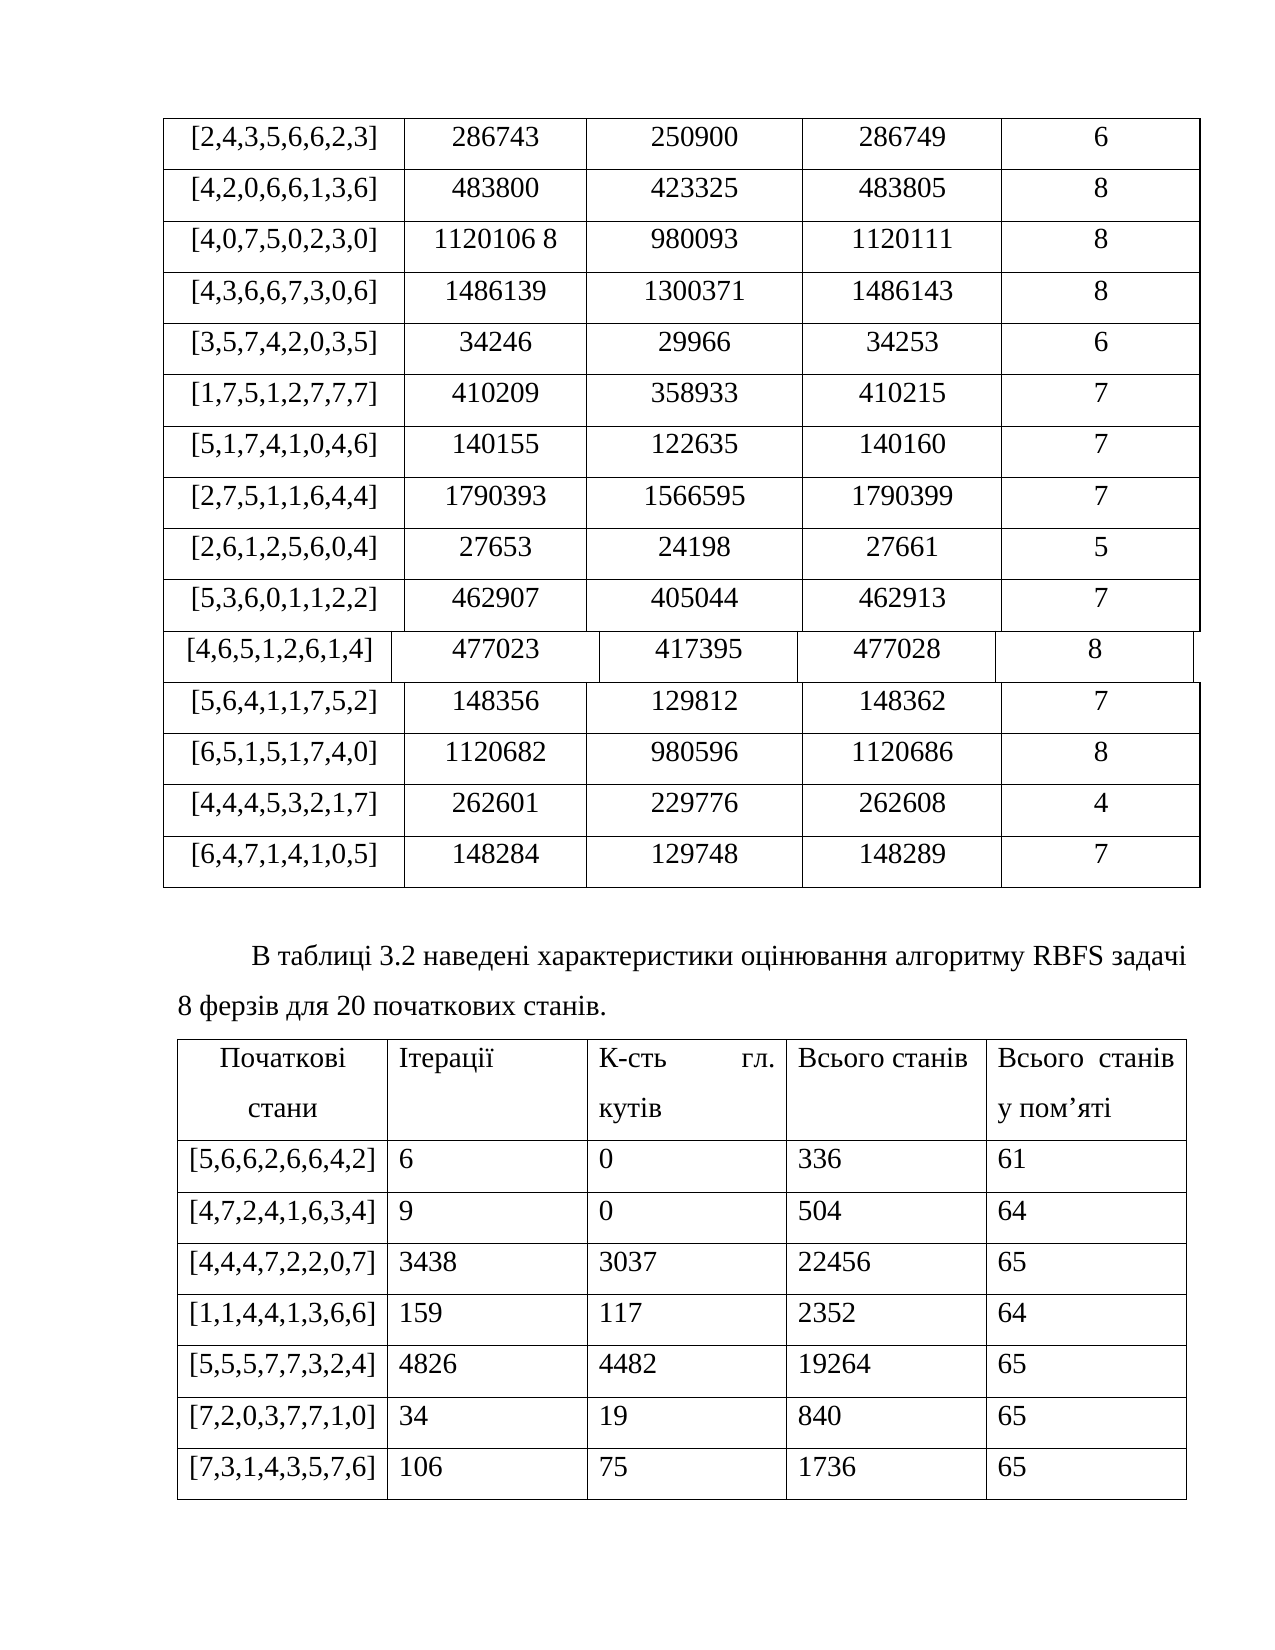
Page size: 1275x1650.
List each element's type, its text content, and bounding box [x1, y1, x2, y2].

table_cell [4,6,5,1,2,6,1,4] [164, 632, 391, 682]
table_header Всього станів [787, 1040, 986, 1140]
table_cell 262601 [405, 785, 586, 836]
table_cell 1790393 [405, 478, 586, 528]
table_cell 504 [787, 1193, 986, 1243]
table_cell [2,4,3,5,6,6,2,3] [164, 119, 404, 169]
table_cell 129812 [587, 683, 802, 733]
table_cell 148289 [803, 837, 1001, 887]
table_cell 1566595 [587, 478, 802, 528]
table_cell 22456 [787, 1244, 986, 1294]
table_cell 9 [388, 1193, 587, 1243]
table_cell 462907 [405, 580, 586, 631]
table_cell 27661 [803, 529, 1001, 579]
table_cell 1486139 [405, 273, 586, 323]
table_cell 7 [1002, 478, 1199, 528]
table_cell [1,7,5,1,2,7,7,7] [164, 375, 404, 426]
table_cell 410215 [803, 375, 1001, 426]
table_cell 8 [1002, 273, 1199, 323]
table_cell 477023 [392, 632, 599, 682]
table_cell 1790399 [803, 478, 1001, 528]
table_cell [2,6,1,2,5,6,0,4] [164, 529, 404, 579]
table_cell 148356 [405, 683, 586, 733]
table_cell 358933 [587, 375, 802, 426]
table_header Ітерації [388, 1040, 587, 1140]
table_cell 3037 [588, 1244, 786, 1294]
table_cell 6 [388, 1141, 587, 1192]
table_cell 477028 [798, 632, 995, 682]
table_cell 140160 [803, 427, 1001, 477]
table_cell 1120686 [803, 734, 1001, 784]
table_cell [6,5,1,5,1,7,4,0] [164, 734, 404, 784]
table_cell 1120682 [405, 734, 586, 784]
table_cell 24198 [587, 529, 802, 579]
table_cell 117 [588, 1295, 786, 1345]
table_cell 65 [987, 1244, 1186, 1294]
table_cell 423325 [587, 170, 802, 221]
table_cell 7 [1002, 837, 1199, 887]
table_cell 129748 [587, 837, 802, 887]
table_cell [5,6,6,2,6,6,4,2] [178, 1141, 387, 1192]
table_cell 65 [987, 1398, 1186, 1448]
table_cell 405044 [587, 580, 802, 631]
table_cell 61 [987, 1141, 1186, 1192]
table_cell 410209 [405, 375, 586, 426]
table_cell 6 [1002, 119, 1199, 169]
table_cell 1120111 [803, 222, 1001, 272]
table_cell 336 [787, 1141, 986, 1192]
table_cell [4,4,4,7,2,2,0,7] [178, 1244, 387, 1294]
table_cell 8 [1002, 734, 1199, 784]
table_cell [5,6,4,1,1,7,5,2] [164, 683, 404, 733]
table_cell 7 [1002, 427, 1199, 477]
table_cell 4482 [588, 1346, 786, 1397]
table_cell 64 [987, 1295, 1186, 1345]
table_cell 0 [588, 1141, 786, 1192]
table_cell 148362 [803, 683, 1001, 733]
table_cell 8 [1002, 170, 1199, 221]
table_cell 1486143 [803, 273, 1001, 323]
table_cell 1736 [787, 1449, 986, 1499]
table_cell 19264 [787, 1346, 986, 1397]
table_cell 483805 [803, 170, 1001, 221]
table_cell 19 [588, 1398, 786, 1448]
table_cell 148284 [405, 837, 586, 887]
table_cell 34246 [405, 324, 586, 374]
table_cell 140155 [405, 427, 586, 477]
table_cell [7,2,0,3,7,7,1,0] [178, 1398, 387, 1448]
table_cell [7,3,1,4,3,5,7,6] [178, 1449, 387, 1499]
table_cell [2,7,5,1,1,6,4,4] [164, 478, 404, 528]
table_cell 0 [588, 1193, 786, 1243]
table_header К-сть гл. кутів [588, 1040, 786, 1140]
table_cell 462913 [803, 580, 1001, 631]
table_cell 64 [987, 1193, 1186, 1243]
table_cell 5 [1002, 529, 1199, 579]
table_cell 250900 [587, 119, 802, 169]
table_cell 29966 [587, 324, 802, 374]
table_cell [3,5,7,4,2,0,3,5] [164, 324, 404, 374]
table_cell 1300371 [587, 273, 802, 323]
table_cell 3438 [388, 1244, 587, 1294]
table_cell 840 [787, 1398, 986, 1448]
table_cell 8 [1002, 222, 1199, 272]
table_header Початкові стани [178, 1040, 387, 1140]
table_cell 106 [388, 1449, 587, 1499]
table_cell 27653 [405, 529, 586, 579]
table_cell 4 [1002, 785, 1199, 836]
table_cell 286749 [803, 119, 1001, 169]
table_cell 75 [588, 1449, 786, 1499]
table_cell [1,1,4,4,1,3,6,6] [178, 1295, 387, 1345]
table_cell [4,0,7,5,0,2,3,0] [164, 222, 404, 272]
table_cell 1120106 8 [405, 222, 586, 272]
table_cell 4826 [388, 1346, 587, 1397]
table_cell 65 [987, 1346, 1186, 1397]
table_cell 122635 [587, 427, 802, 477]
table_cell 286743 [405, 119, 586, 169]
table_cell 6 [1002, 324, 1199, 374]
table_cell 7 [1002, 683, 1199, 733]
table_cell [4,4,4,5,3,2,1,7] [164, 785, 404, 836]
table_cell [4,3,6,6,7,3,0,6] [164, 273, 404, 323]
table_cell 262608 [803, 785, 1001, 836]
table_cell 980596 [587, 734, 802, 784]
table_cell 2352 [787, 1295, 986, 1345]
table_cell [5,5,5,7,7,3,2,4] [178, 1346, 387, 1397]
table_cell 980093 [587, 222, 802, 272]
table_cell 159 [388, 1295, 587, 1345]
table_cell [5,1,7,4,1,0,4,6] [164, 427, 404, 477]
table_cell [4,2,0,6,6,1,3,6] [164, 170, 404, 221]
table_cell 34 [388, 1398, 587, 1448]
table_cell 7 [1002, 580, 1199, 631]
table_cell 65 [987, 1449, 1186, 1499]
table_cell [5,3,6,0,1,1,2,2] [164, 580, 404, 631]
table_cell 8 [996, 632, 1193, 682]
table_cell 417395 [600, 632, 797, 682]
table_cell 34253 [803, 324, 1001, 374]
table_cell [6,4,7,1,4,1,0,5] [164, 837, 404, 887]
table_cell 229776 [587, 785, 802, 836]
text В таблиці 3.2 наведені характеристики оцінювання алгоритму RBFS задачі 8 ферзів для 20 початкових станів. [177, 938, 1186, 1022]
table_cell 7 [1002, 375, 1199, 426]
table_cell [4,7,2,4,1,6,3,4] [178, 1193, 387, 1243]
table_header Всього станів у пом’яті [987, 1040, 1186, 1140]
table_cell 483800 [405, 170, 586, 221]
